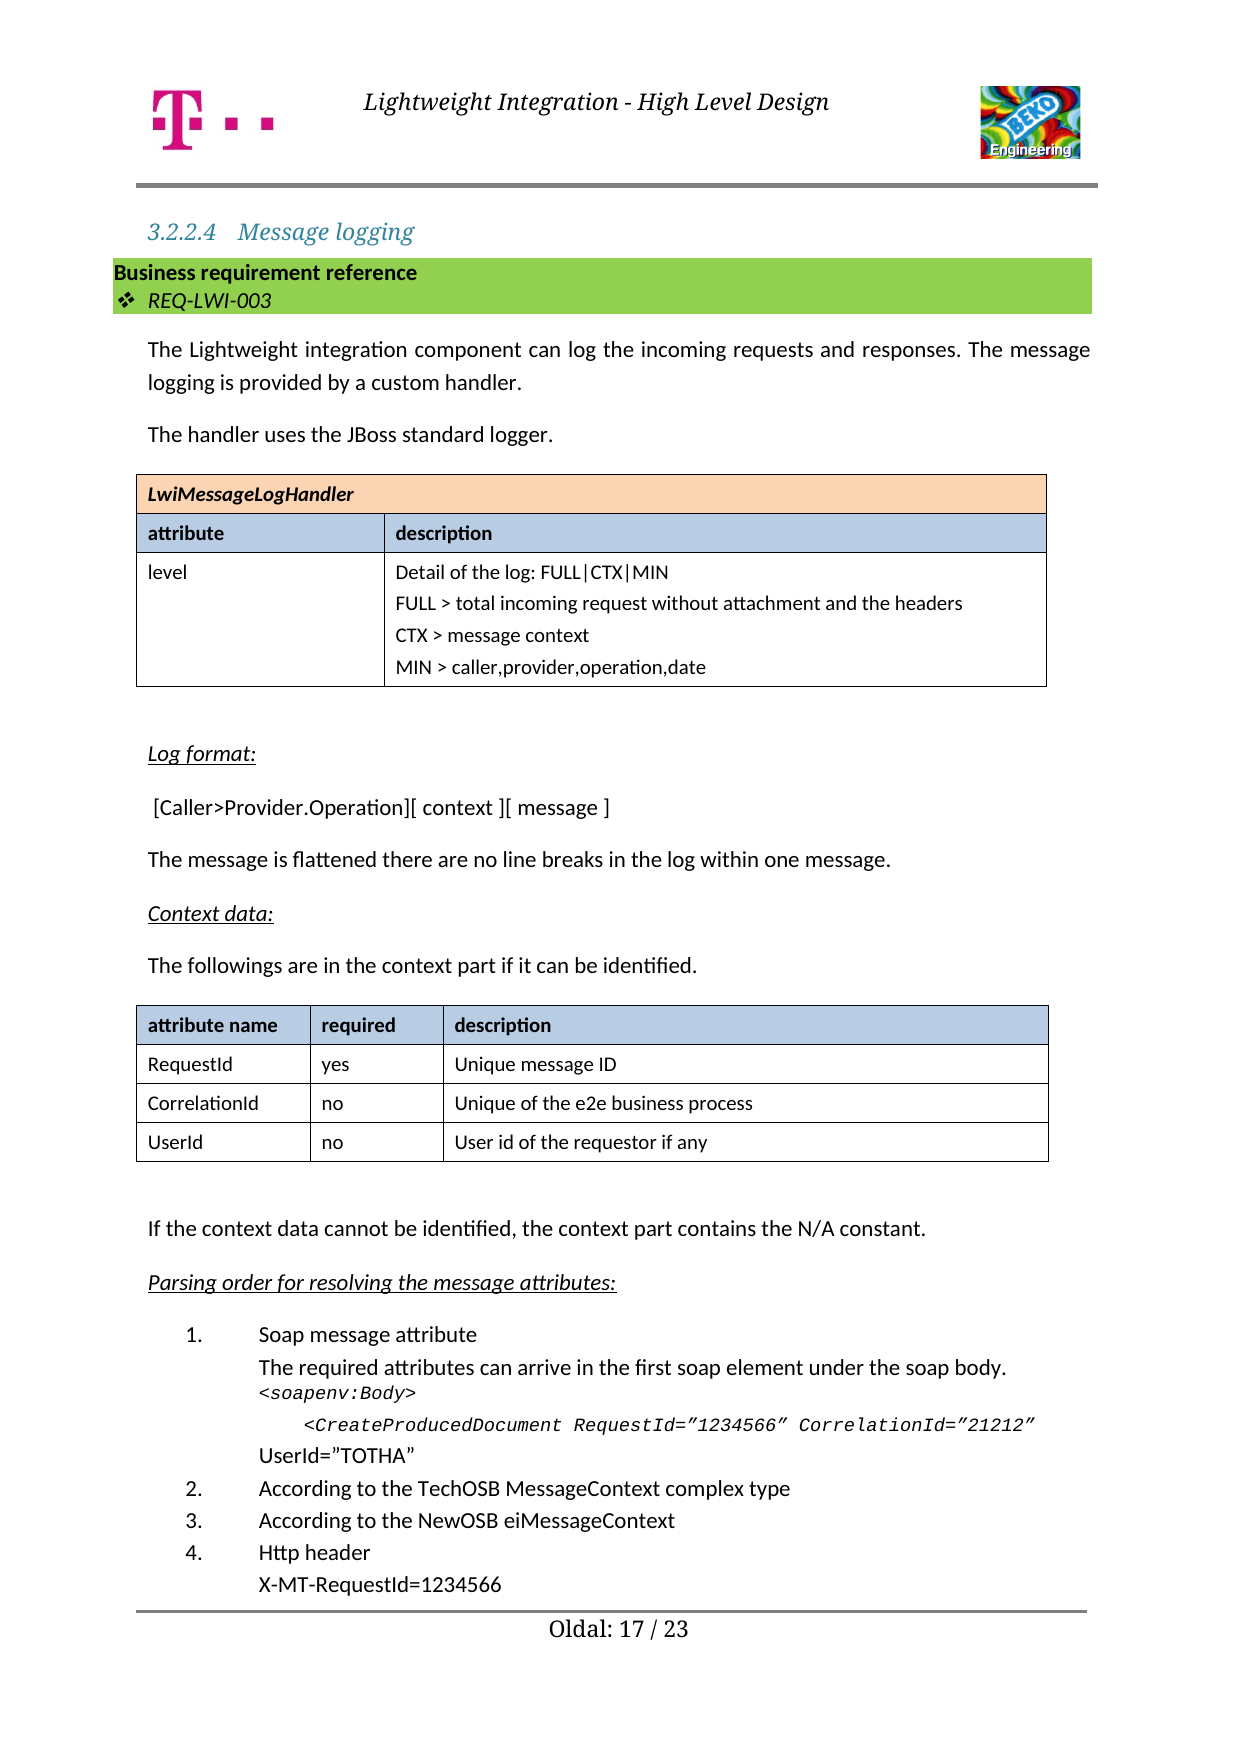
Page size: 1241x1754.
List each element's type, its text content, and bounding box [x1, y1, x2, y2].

text If the context data cannot be identified, the context part contains the N/A constant. [148, 1214, 1092, 1243]
text The handler uses the JBoss standard logger. [148, 421, 1092, 449]
text The message is flattened there are no line breaks in the log within one message. [148, 846, 1092, 874]
table_header LwiMessageLogHandler [137, 475, 1046, 513]
text The Lightweight integration component can log the incoming requests and responses. The message logging is provided by a custom handler. [148, 335, 1092, 396]
text Context data: [148, 899, 1092, 927]
table_cell Unique of the e2e business process [444, 1084, 1048, 1122]
list Soap message attribute The required attributes can arrive in the first soap element under the soap body. <soapenv:Body> <CreateProducedDocument RequestId=”1234566” CorrelationId=”21212” UserId=”TOTHA” [185, 1321, 1092, 1469]
table_cell no [311, 1084, 443, 1122]
table_header description [444, 1006, 1048, 1044]
picture [980, 86, 1081, 159]
table_cell yes [311, 1045, 443, 1083]
list Business requirement reference [113, 258, 1092, 287]
table_cell no [311, 1123, 443, 1161]
text [Caller>Provider.Operation][ context ][ message ] [148, 793, 1092, 821]
table_cell CorrelationId [137, 1084, 310, 1122]
table_header required [311, 1006, 443, 1044]
table_cell Detail of the log: FULL|CTX|MIN FULL > total incoming request without attachment and the headers CTX > message context MIN > caller,provider,operation,date [385, 553, 1046, 686]
text The followings are in the context part if it can be identified. [148, 952, 1092, 980]
list According to the TechOSB MessageContext complex type [185, 1474, 1092, 1502]
table_cell UserId [137, 1123, 310, 1161]
text Parsing order for resolving the message attributes: [148, 1268, 1092, 1296]
table_cell User id of the requestor if any [444, 1123, 1048, 1161]
text REQ-LWI-003 [113, 287, 1092, 314]
table_header attribute name [137, 1006, 310, 1044]
table_cell Unique message ID [444, 1045, 1048, 1083]
list Http header X-MT-RequestId=1234566 X-MT-CorrelationId=21212 X-MT-UserId=”TOTHA” [185, 1538, 1092, 1598]
table_cell level [137, 553, 384, 686]
picture [147, 86, 278, 154]
table_cell RequestId [137, 1045, 310, 1083]
table_cell description [385, 514, 1046, 552]
subtitle Message logging [148, 216, 1092, 248]
text Log format: [148, 739, 1092, 768]
list According to the NewOSB eiMessageContext [185, 1506, 1092, 1534]
table_cell attribute [137, 514, 384, 552]
